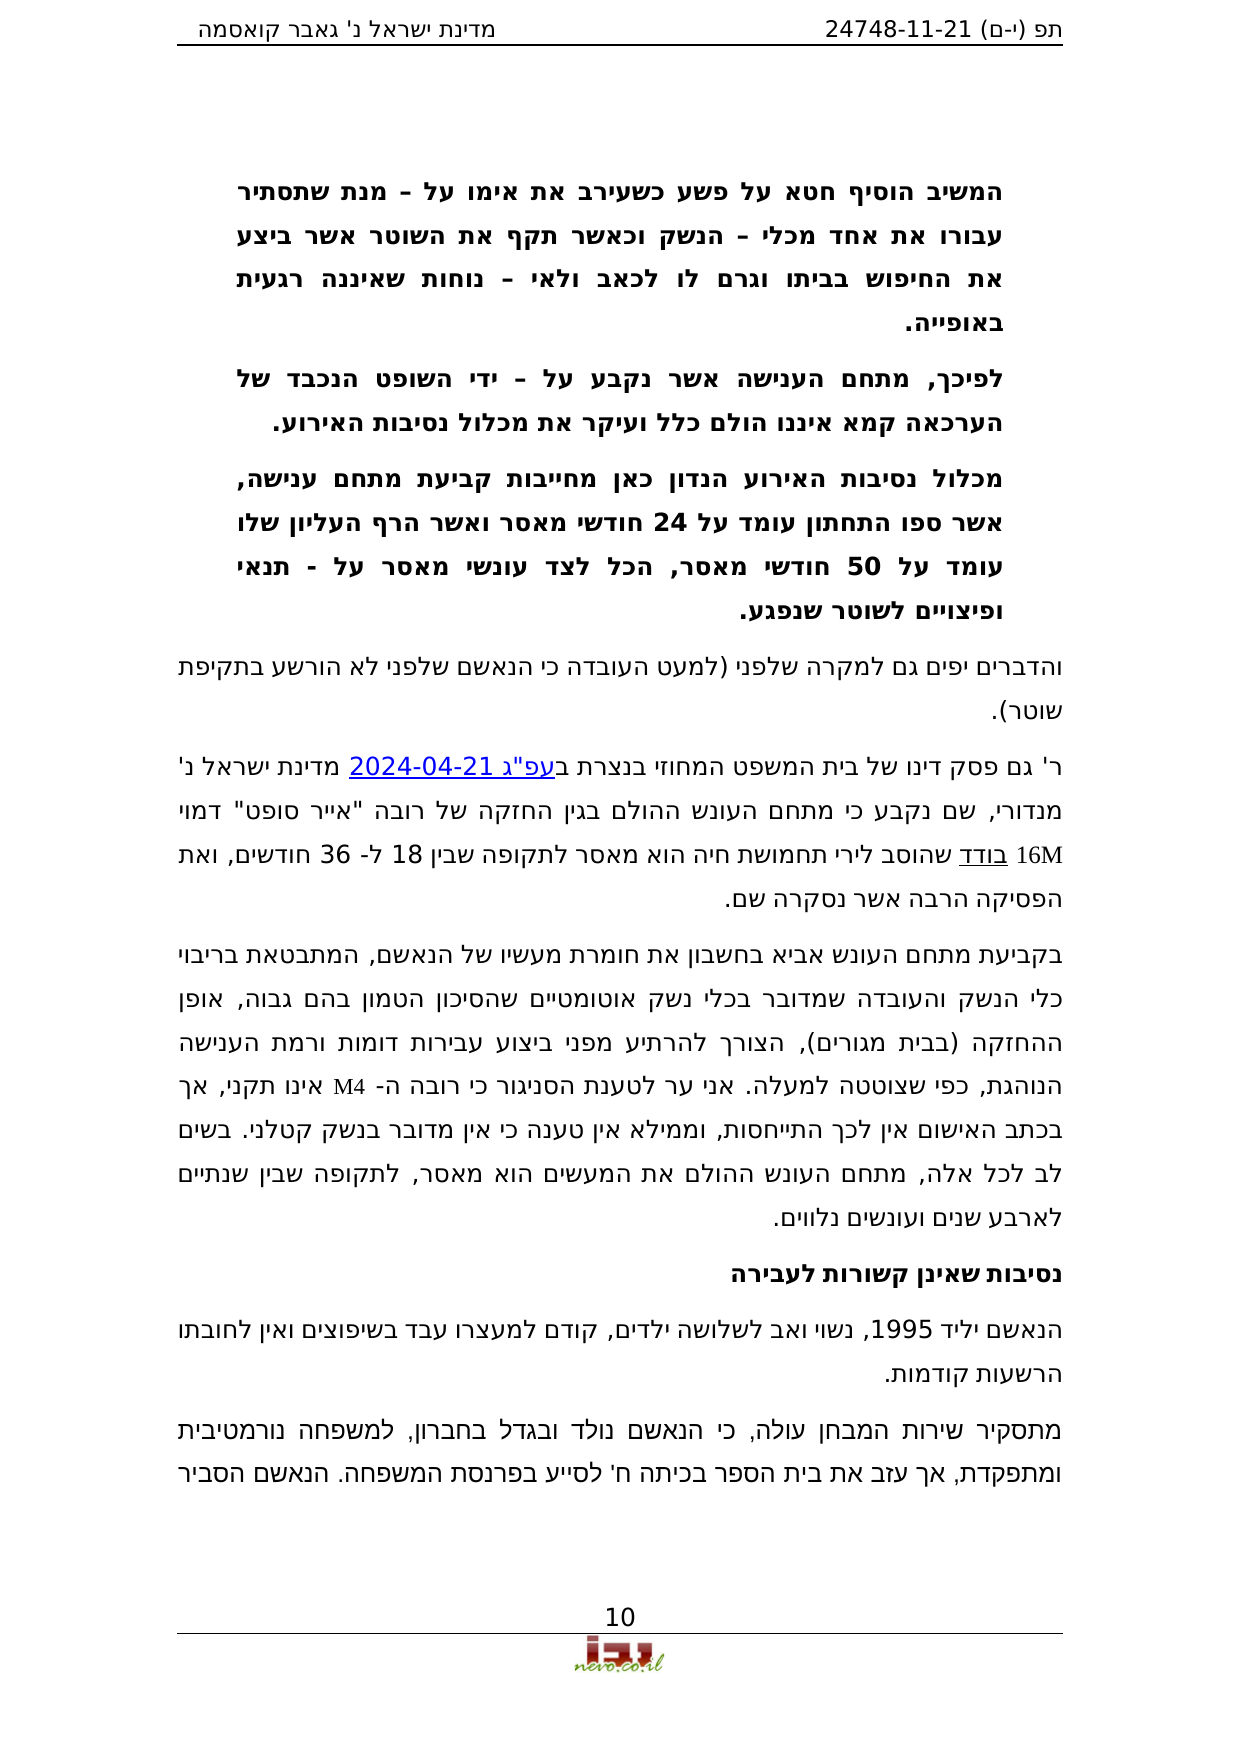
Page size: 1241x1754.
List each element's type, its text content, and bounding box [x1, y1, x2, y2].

text בקביעת מתחם העונש אביא בחשבון את חומרת מעשיו של הנאשם, המתבטאת בריבוי כלי הנשק והעובדה שמדובר בכלי נשק אוטומטיים שהסיכון הטמון בהם גבוה, אופן ההחזקה (בבית מגורים), הצורך להרתיע מפני ביצוע עבירות דומות ורמת הענישה הנוהגת, כפי שצוטטה למעלה. אני ער לטענת הסניגור כי רובה ה- M4 אינו תקני, אך בכתב האישום אין לכך התייחסות, וממילא אין טענה כי אין מדובר בנשק קטלני. בשים לב לכל אלה, מתחם העונש ההולם את המעשים הוא מאסר, לתקופה שבין שנתיים לארבע שנים ועונשים נלווים. [177, 940, 1063, 1232]
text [177, 1416, 1063, 1488]
text ר' גם פסק דינו של בית המשפט המחוזי בנצרת בעפ"ג 2024-04-21 מדינת ישראל נ' מנדורי, שם נקבע כי מתחם העונש ההולם בגין החזקה של רובה "אייר סופט" דמוי 16M בודד שהוסב לירי תחמושת חיה הוא מאסר לתקופה שבין 18 ל- 36 חודשים, ואת הפסיקה הרבה אשר נסקרה שם. [177, 752, 1063, 913]
text לפיכך, מתחם הענישה אשר נקבע על – ידי השופט הנכבד של הערכאה קמא איננו הולם כלל ועיקר את מכלול נסיבות האירוע. [236, 365, 1004, 438]
text והדברים יפים גם למקרה שלפני (למעט העובדה כי הנאשם שלפני לא הורשע בתקיפת שוטר). [177, 652, 1063, 725]
text מכלול נסיבות האירוע הנדון כאן מחייבות קביעת מתחם ענישה, אשר ספו התחתון עומד על 24 חודשי מאסר ואשר הרף העליון שלו עומד על 50 חודשי מאסר, הכל לצד עונשי מאסר על - תנאי ופיצויים לשוטר שנפגע. [236, 465, 1004, 625]
text הנאשם יליד 1995, נשוי ואב לשלושה ילדים, קודם למעצרו עבד בשיפוצים ואין לחובתו הרשעות קודמות. [177, 1316, 1063, 1389]
text נסיבות שאינן קשורות לעבירה [177, 1259, 1063, 1288]
text המשיב הוסיף חטא על פשע כשעירב את אימו על – מנת שתסתיר עבורו את אחד מכלי – הנשק וכאשר תקף את השוטר אשר ביצע את החיפוש בביתו וגרם לו לכאב ולאי – נוחות שאיננה רגעית באופייה. [236, 177, 1004, 338]
picture [574, 1635, 666, 1673]
